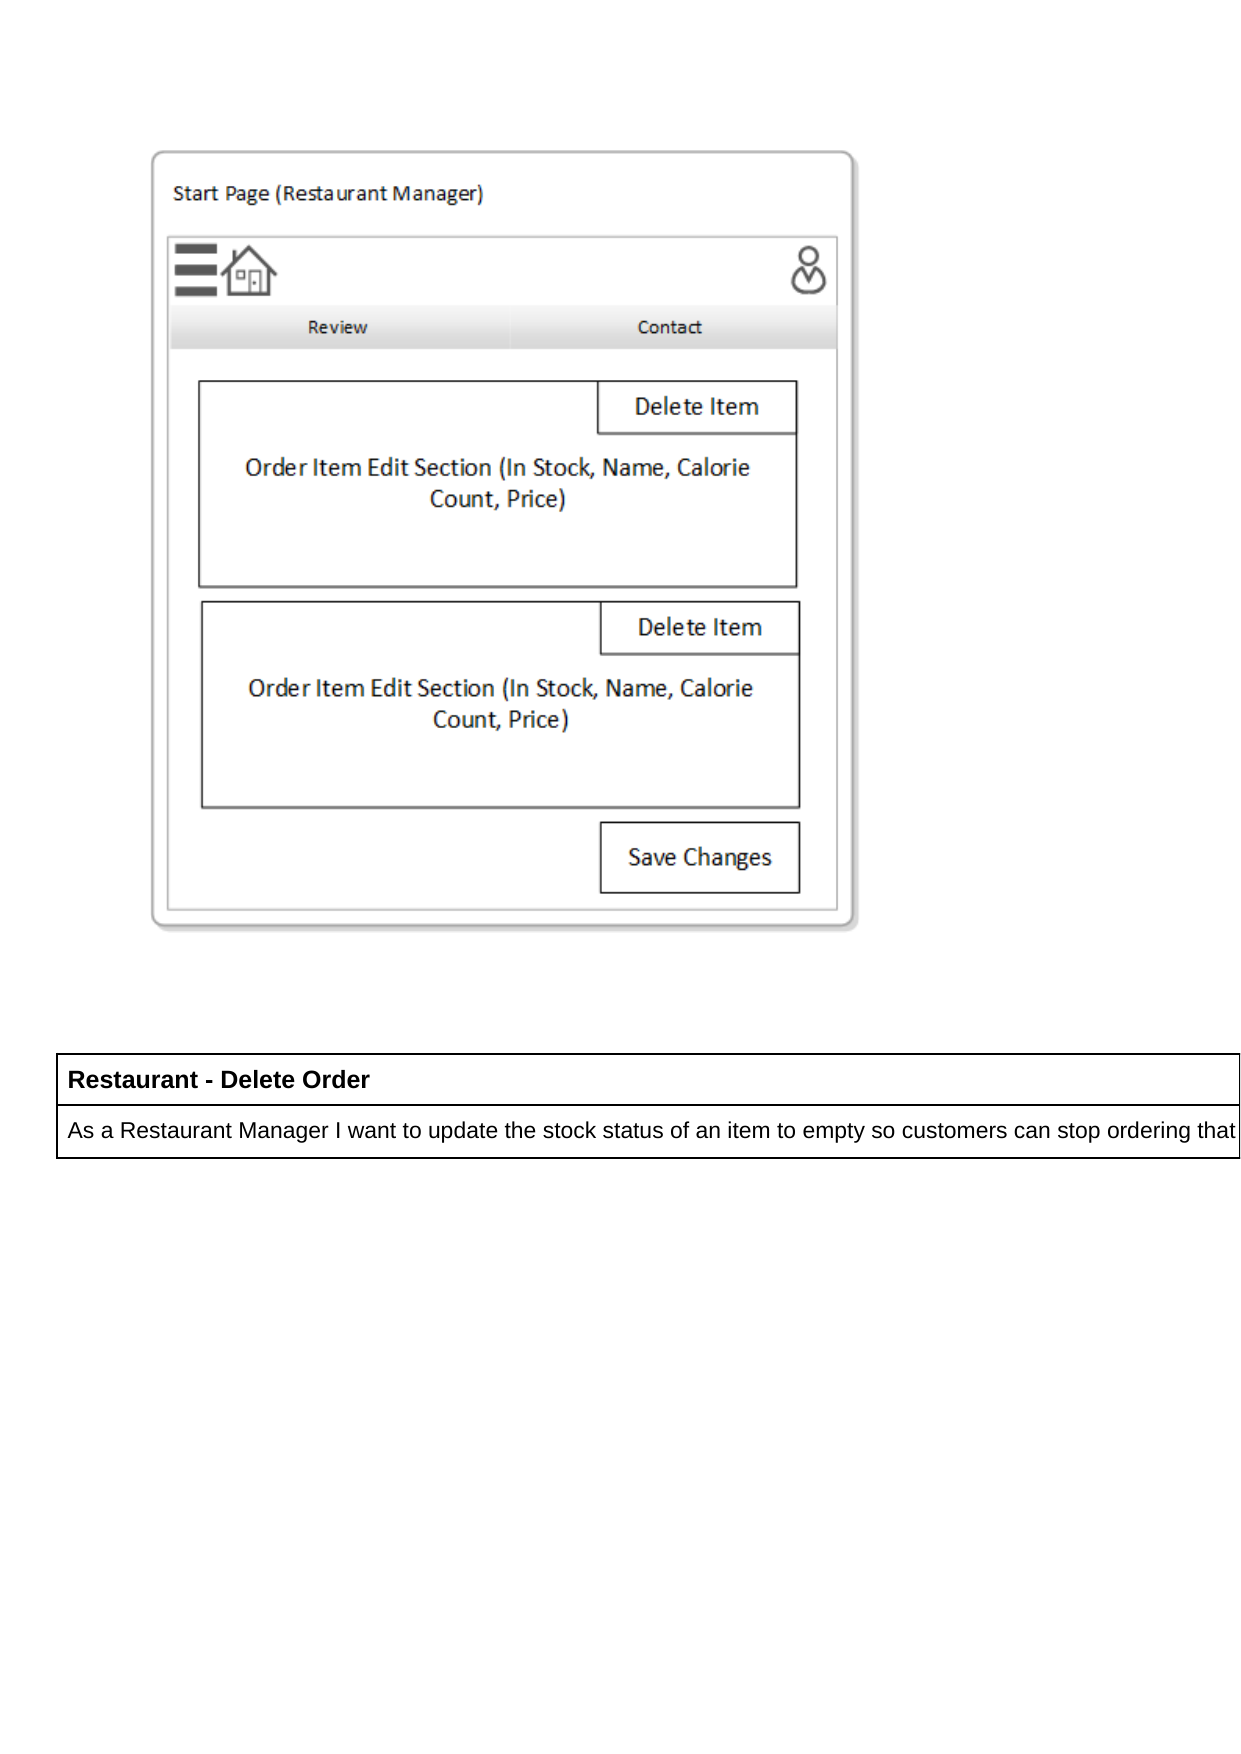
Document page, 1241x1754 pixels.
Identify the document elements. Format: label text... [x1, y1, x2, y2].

table_header Restaurant - Delete Order [58, 1055, 1239, 1104]
table_cell As a Restaurant Manager I want to update the stock status of an item to empty so customers can stop ordering that item. [58, 1106, 1239, 1157]
picture [150, 150, 860, 933]
